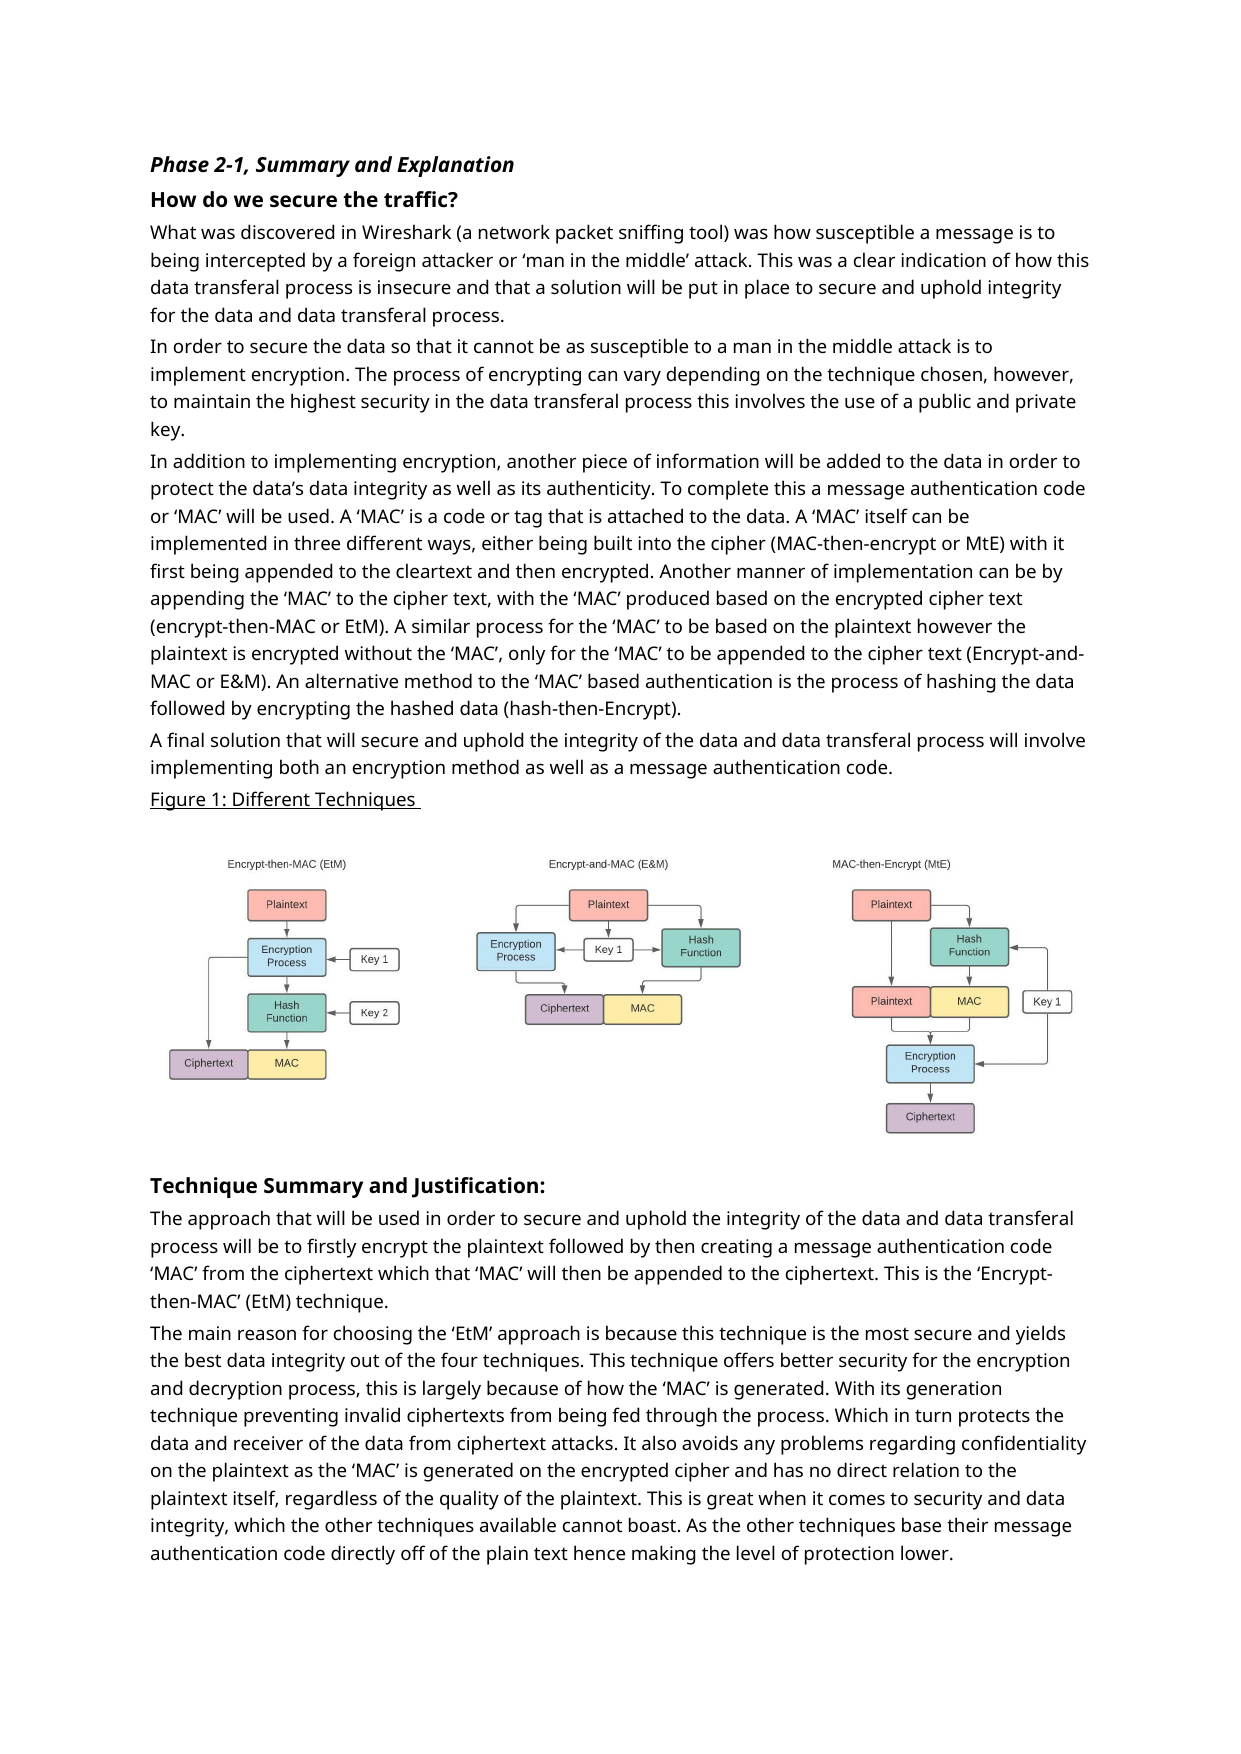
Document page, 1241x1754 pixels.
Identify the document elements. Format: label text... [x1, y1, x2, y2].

text The approach that will be used in order to secure and uphold the integrity of the data and data transferal process will be to firstly encrypt the plaintext followed by then creating a message authentication code ‘MAC’ from the ciphertext which that ‘MAC’ will then be appended to the ciphertext. This is the ‘Encrypt-then-MAC’ (EtM) technique. [150, 1206, 1090, 1314]
text The main reason for choosing the ‘EtM’ approach is because this technique is the most secure and yields the best data integrity out of the four techniques. This technique offers better security for the encryption and decryption process, this is largely because of how the ‘MAC’ is generated. With its generation technique preventing invalid ciphertexts from being fed through the process. Which in turn protects the data and receiver of the data from ciphertext attacks. It also avoids any problems regarding confidentiality on the plaintext as the ‘MAC’ is generated on the encrypted cipher and has no direct relation to the plaintext itself, regardless of the quality of the plaintext. This is great when it comes to security and data integrity, which the other techniques available cannot boast. As the other techniques base their message authentication code directly off of the plain text hence making the level of protection lower. [150, 1320, 1090, 1565]
text Figure 1: Different Techniques [150, 786, 1090, 812]
text What was discovered in Wireshark (a network packet sniffing tool) was how susceptible a message is to being intercepted by a foreign attacker or ‘man in the middle’ attack. This was a clear indication of how this data transferal process is insecure and that a solution will be put in place to secure and uphold integrity for the data and data transferal process. [150, 219, 1090, 328]
picture [150, 830, 1091, 1152]
text Technique Summary and Justification: [150, 1171, 1090, 1199]
text How do we secure the traffic? [150, 185, 1090, 213]
text In addition to implementing encryption, another piece of information will be added to the data in order to protect the data’s data integrity as well as its authenticity. To complete this a message authentication code or ‘MAC’ will be used. A ‘MAC’ is a code or tag that is attached to the data. A ‘MAC’ itself can be implemented in three different ways, either being built into the cipher (MAC-then-encrypt or MtE) with it first being appended to the cleartext and then encrypted. Another manner of implementation can be by appending the ‘MAC’ to the cipher text, with the ‘MAC’ produced based on the encrypted cipher text (encrypt-then-MAC or EtM). A similar process for the ‘MAC’ to be based on the plaintext however the plaintext is encrypted without the ‘MAC’, only for the ‘MAC’ to be appended to the cipher text (Encrypt-and-MAC or E&M). An alternative method to the ‘MAC’ based authentication is the process of hashing the data followed by encrypting the hashed data (hash-then-Encrypt). [150, 448, 1090, 721]
text In order to secure the data so that it cannot be as susceptible to a man in the middle attack is to implement encryption. The process of encrypting can vary depending on the technique chosen, however, to maintain the highest security in the data transferal process this involves the use of a public and private key. [150, 334, 1090, 442]
text Phase 2-1, Summary and Explanation [150, 150, 1090, 178]
text A final solution that will secure and uphold the integrity of the data and data transferal process will involve implementing both an encryption method as well as a message authentication code. [150, 727, 1090, 780]
